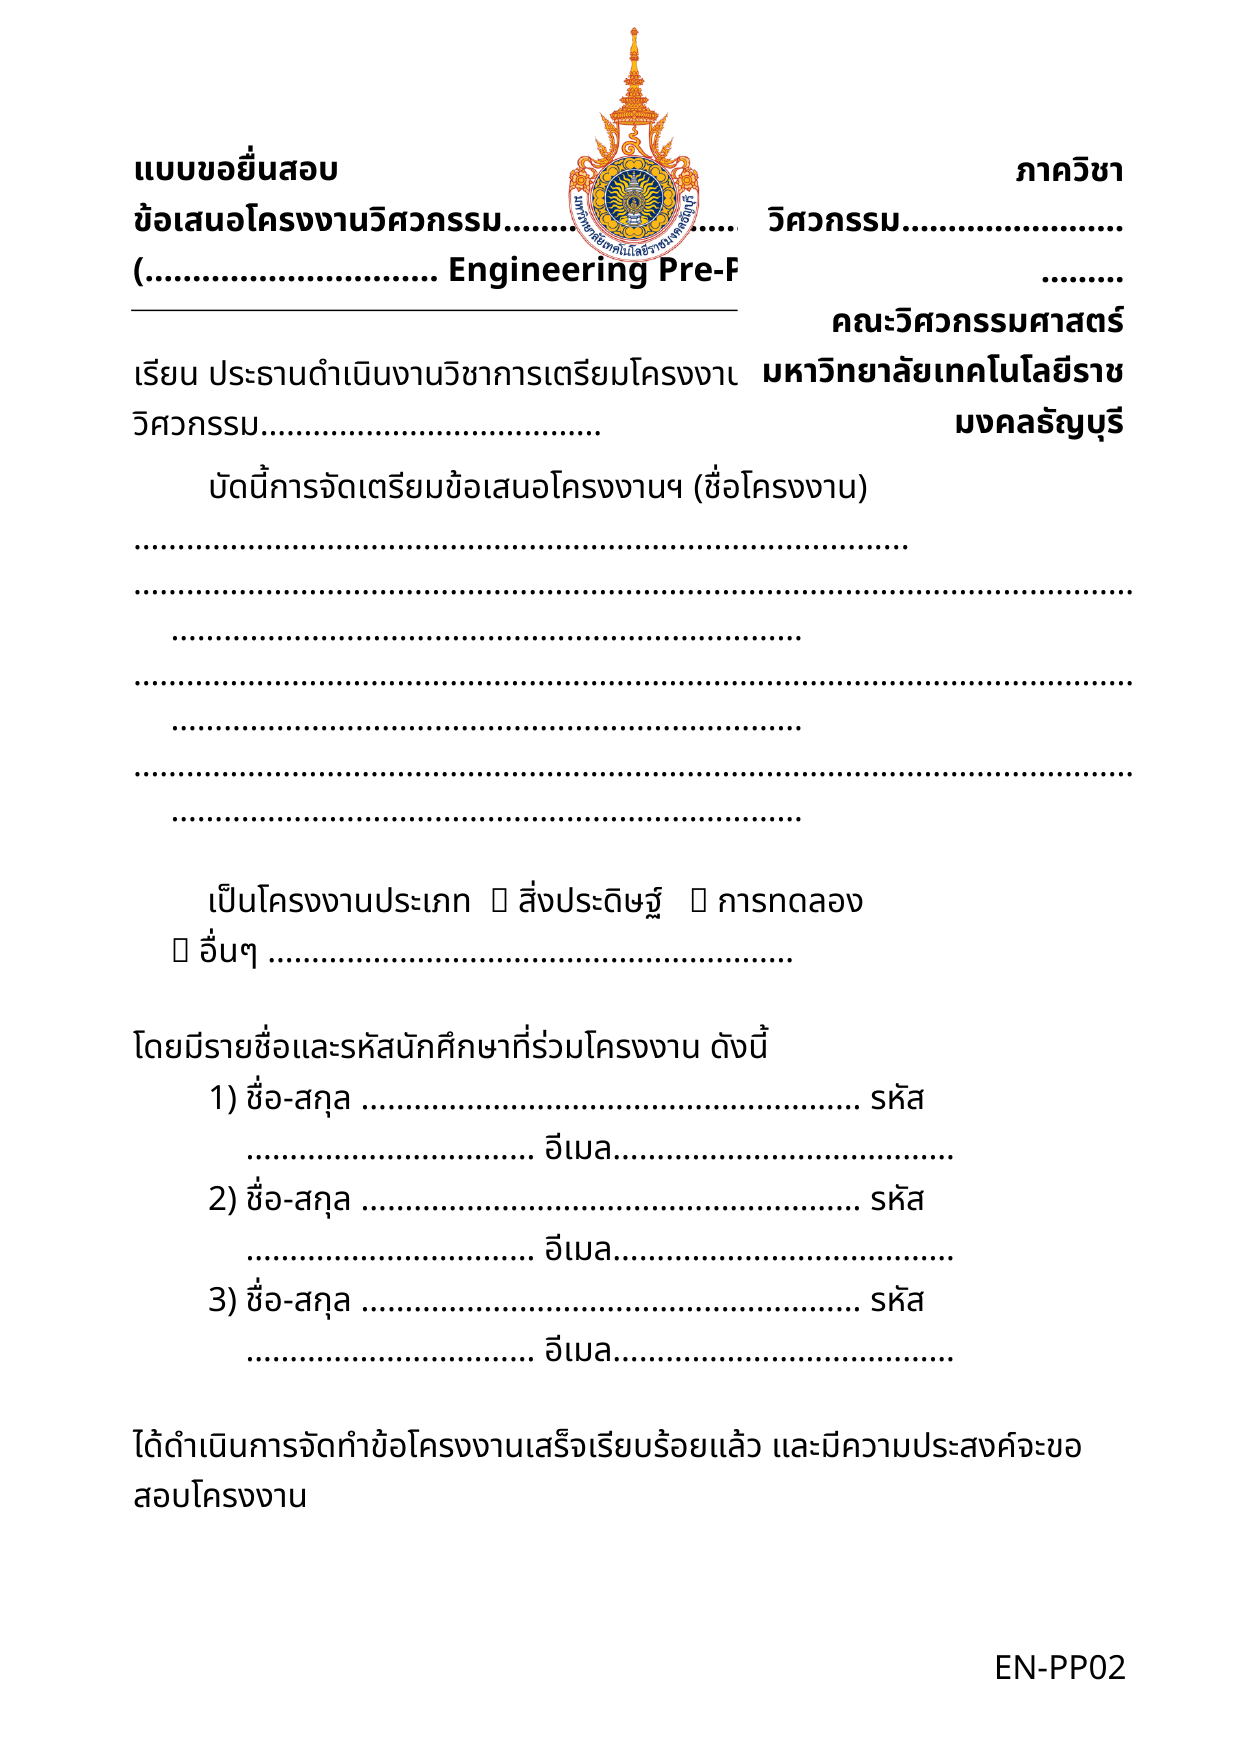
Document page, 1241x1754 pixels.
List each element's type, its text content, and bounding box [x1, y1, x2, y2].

list ชื่อ-สกุล ………………………………………………… รหัส …………………………… อีเมล………………………………… [208, 1073, 1137, 1174]
list ชื่อ-สกุล ………………………………………………… รหัส …………………………… อีเมล………………………………… [208, 1174, 1137, 1276]
list ชื่อ-สกุล ………………………………………………… รหัส …………………………… อีเมล………………………………… [208, 1276, 1137, 1377]
text เป็นโครงงานประเภท สิ่งประดิษฐ์ การทดลอง อื่นๆ …………………………………………………… [170, 877, 1137, 978]
text เรียน ประธานดำเนินงานวิชาการเตรียมโครงงานวิศวกรรม………………………………… [133, 349, 737, 450]
picture [567, 25, 700, 264]
text แบบขอยื่นสอบ ข้อเสนอโครงงานวิศวกรรม………………………… [700, 145, 737, 246]
text บัดนี้การจัดเตรียมข้อเสนอโครงงานฯ (ชื่อโครงงาน) ……………………………………………………............................ [133, 463, 1137, 559]
text โดยมีรายชื่อและรหัสนักศึกษาที่ร่วมโครงงาน ดังนี้ [133, 1023, 1137, 1073]
text (…………………………. Engineering Pre-Project) [133, 246, 737, 292]
text ได้ดำเนินการจัดทำข้อโครงงานเสร็จเรียบร้อยแล้ว และมีความประสงค์จะขอสอบโครงงาน [133, 1422, 1137, 1523]
text …………………………………………………………………………………………………………………………………………………………………… [133, 650, 1156, 741]
text …………………………………………………………………………………………………………………………………………………………………… [133, 741, 1156, 831]
text แบบขอยื่นสอบ ข้อเสนอโครงงานวิศวกรรม………………………… [133, 145, 567, 246]
text …………………………………………………………………………………………………………………………………………………………………… [133, 559, 1156, 650]
